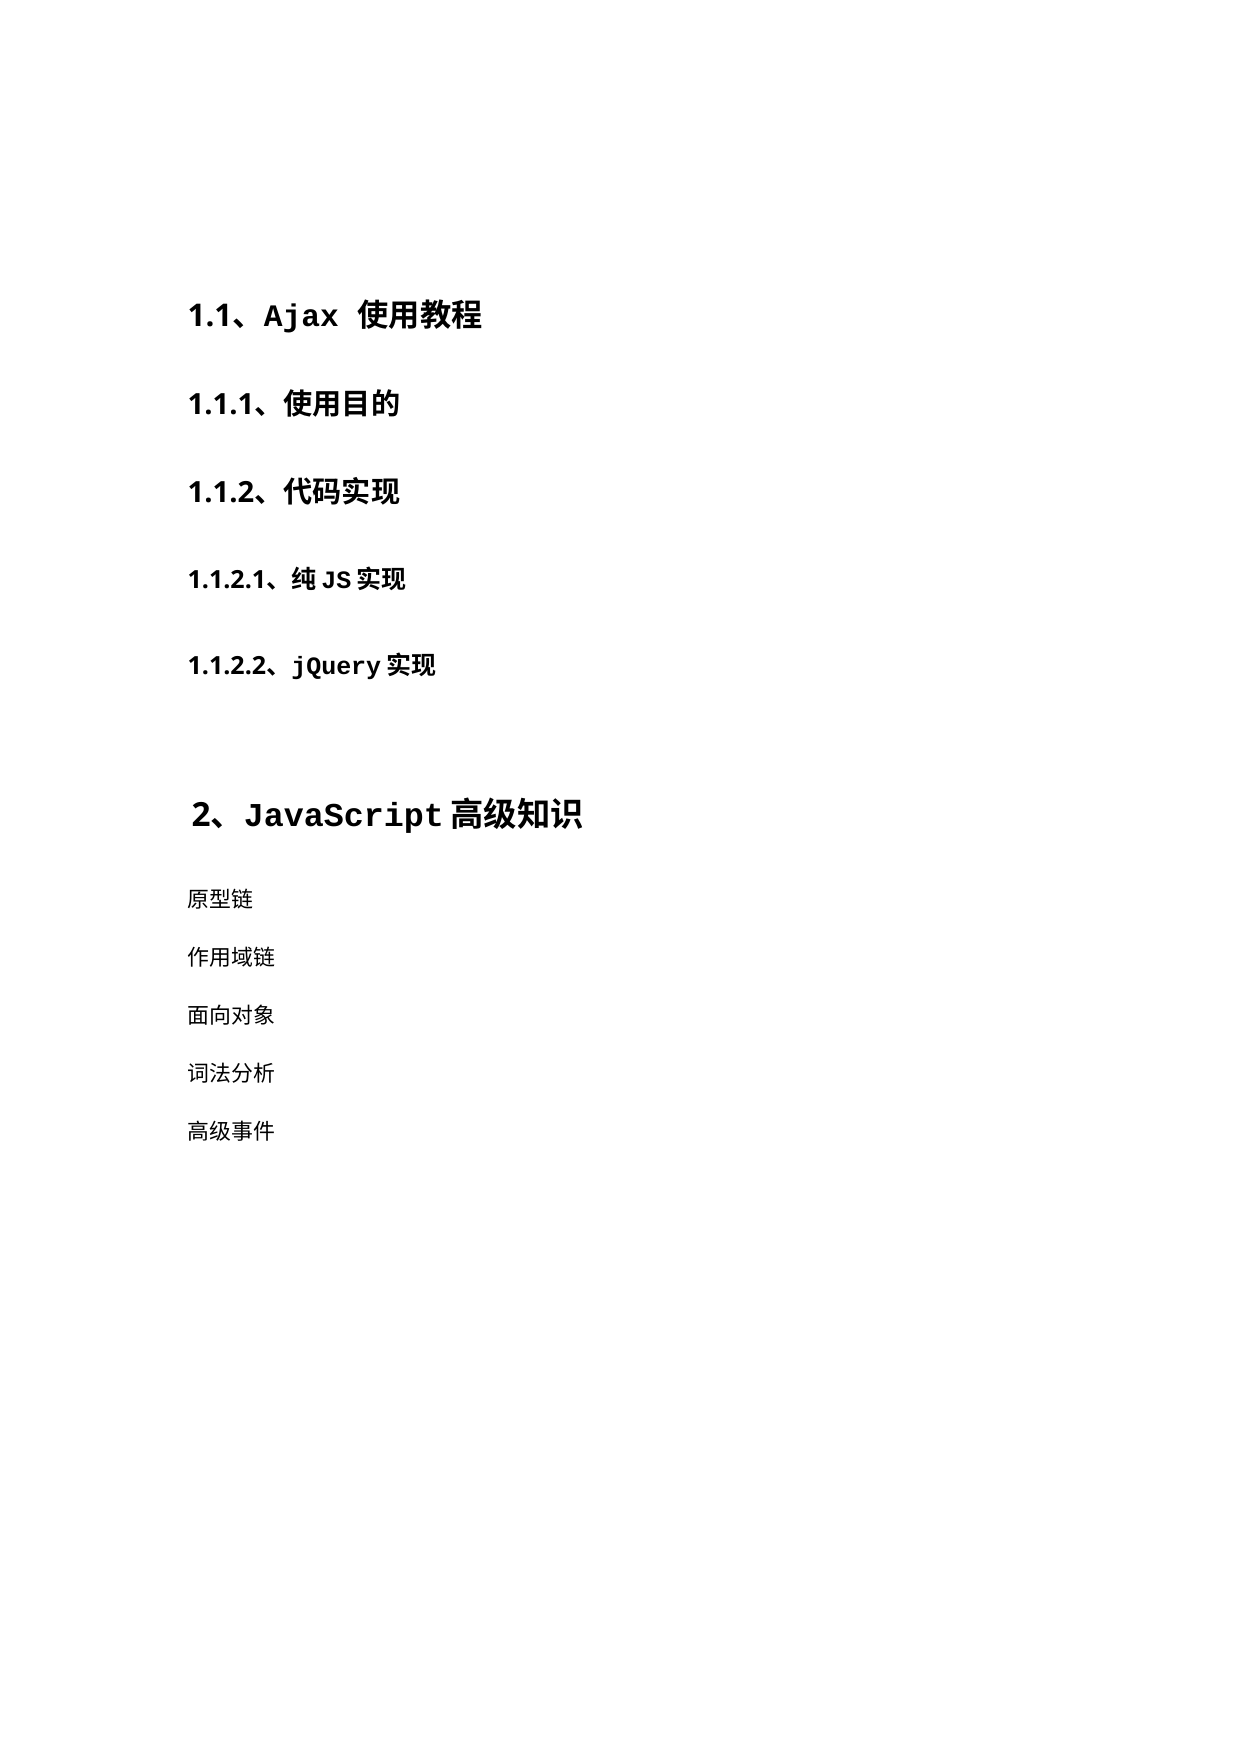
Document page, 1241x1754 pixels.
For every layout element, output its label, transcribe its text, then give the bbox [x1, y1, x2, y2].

subtitle 代码实现 [187, 457, 1053, 522]
subtitle 使用目的 [187, 369, 1053, 434]
text 面向对象 [187, 997, 1053, 1030]
text 作用域链 [187, 939, 1053, 972]
text 词法分析 [187, 1056, 1053, 1088]
subtitle Ajax 使用教程 [187, 280, 1053, 345]
subtitle 纯JS实现 [187, 545, 1053, 610]
subtitle jQuery实现 [187, 632, 1053, 697]
text 高级事件 [187, 1113, 1053, 1146]
subtitle JavaScript高级知识 [217, 779, 1053, 844]
text 原型链 [187, 881, 1053, 914]
